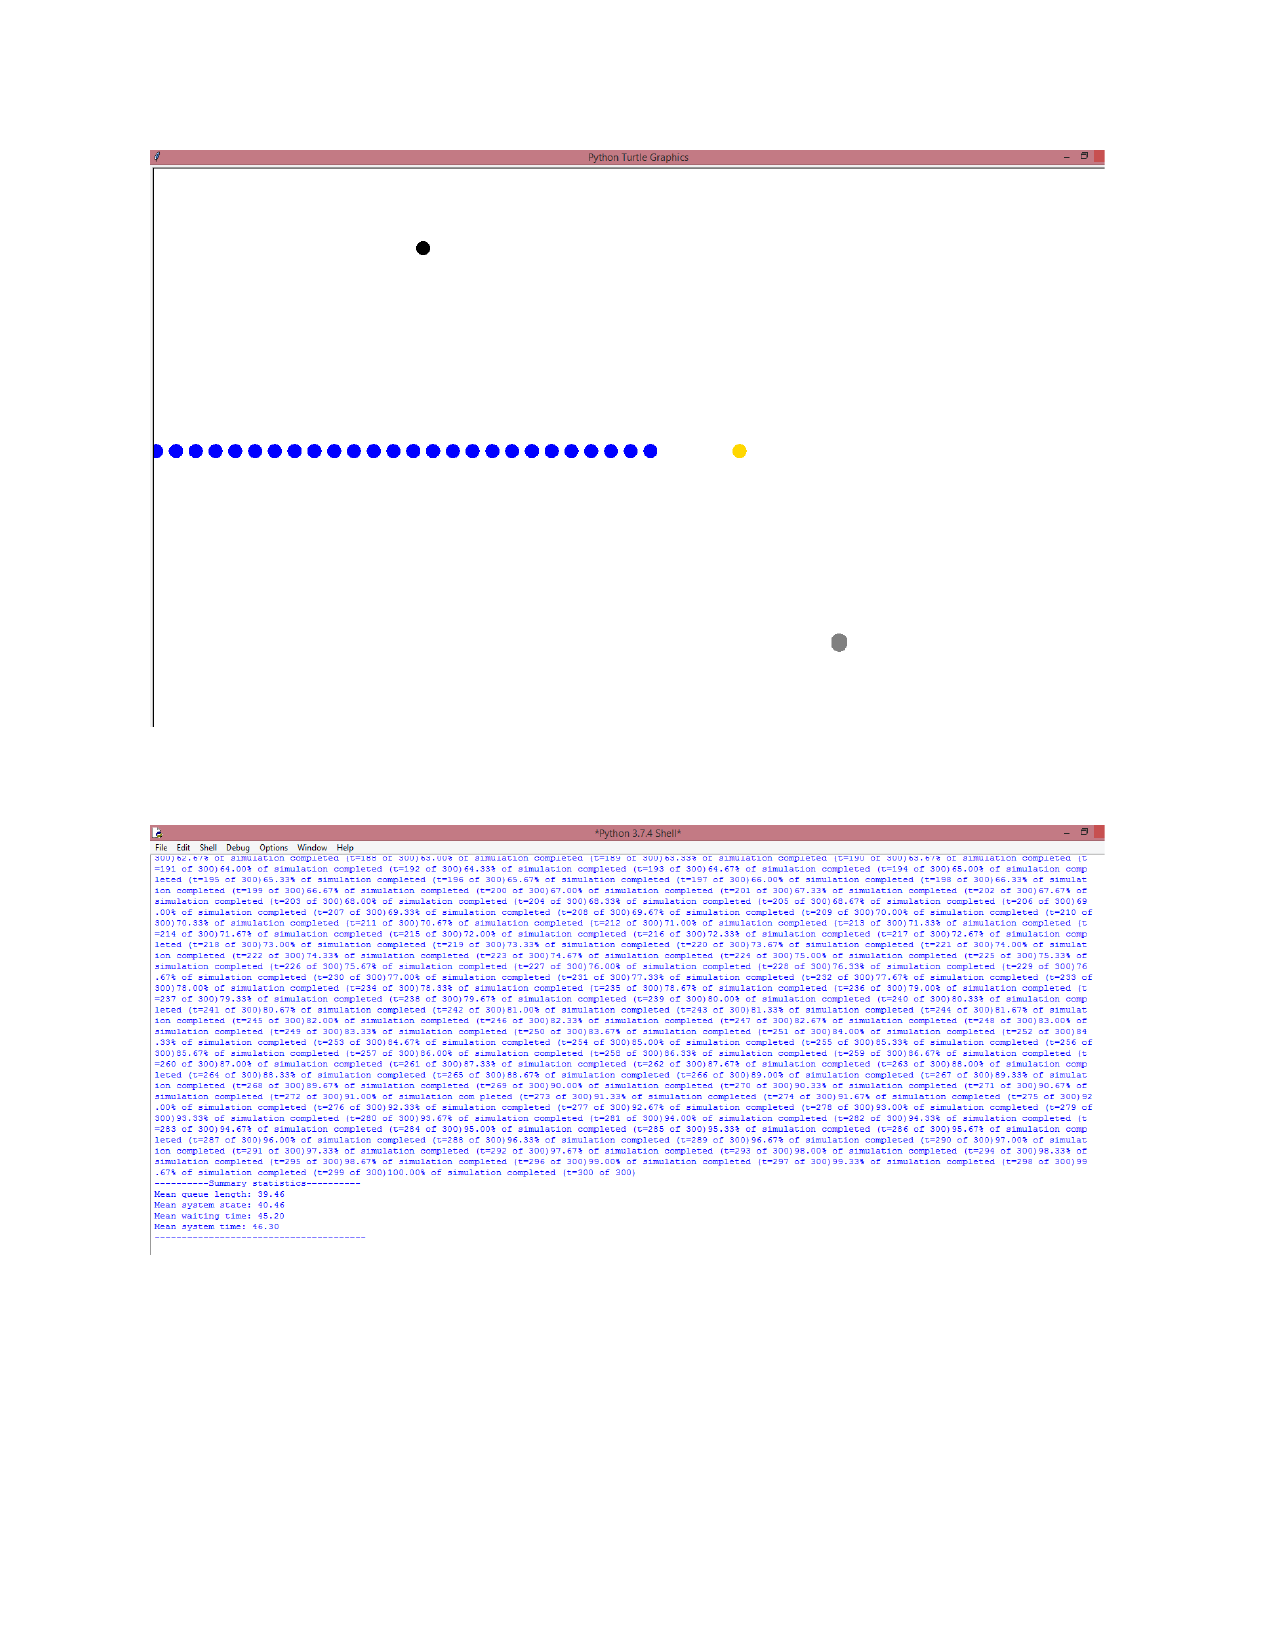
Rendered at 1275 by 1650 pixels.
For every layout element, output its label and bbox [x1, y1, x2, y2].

picture [150, 825, 1105, 1255]
picture [150, 150, 1105, 727]
